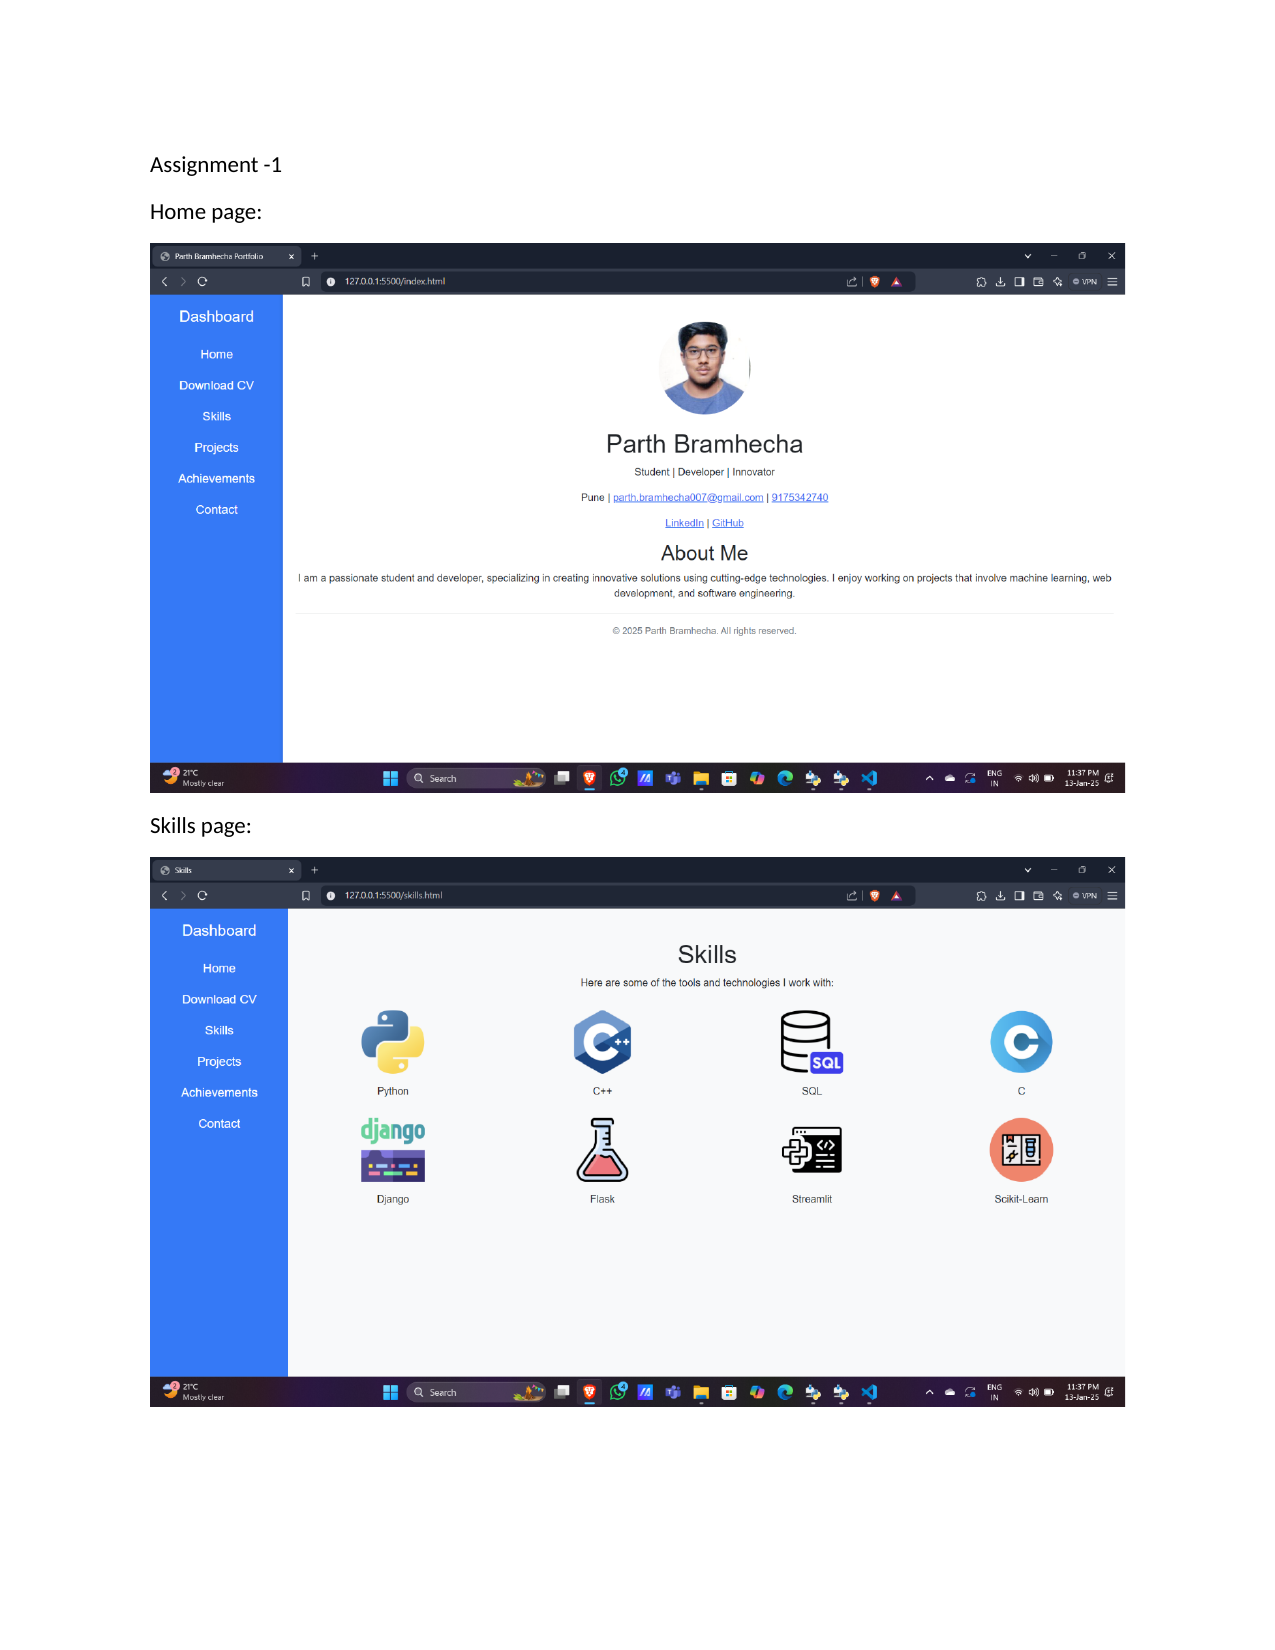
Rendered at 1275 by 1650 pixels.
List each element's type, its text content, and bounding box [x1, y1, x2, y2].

text Home page: [150, 197, 1125, 225]
text Skills page: [150, 811, 1125, 839]
text Assignment -1 [150, 150, 1125, 178]
picture [150, 243, 1125, 793]
picture [150, 857, 1125, 1407]
